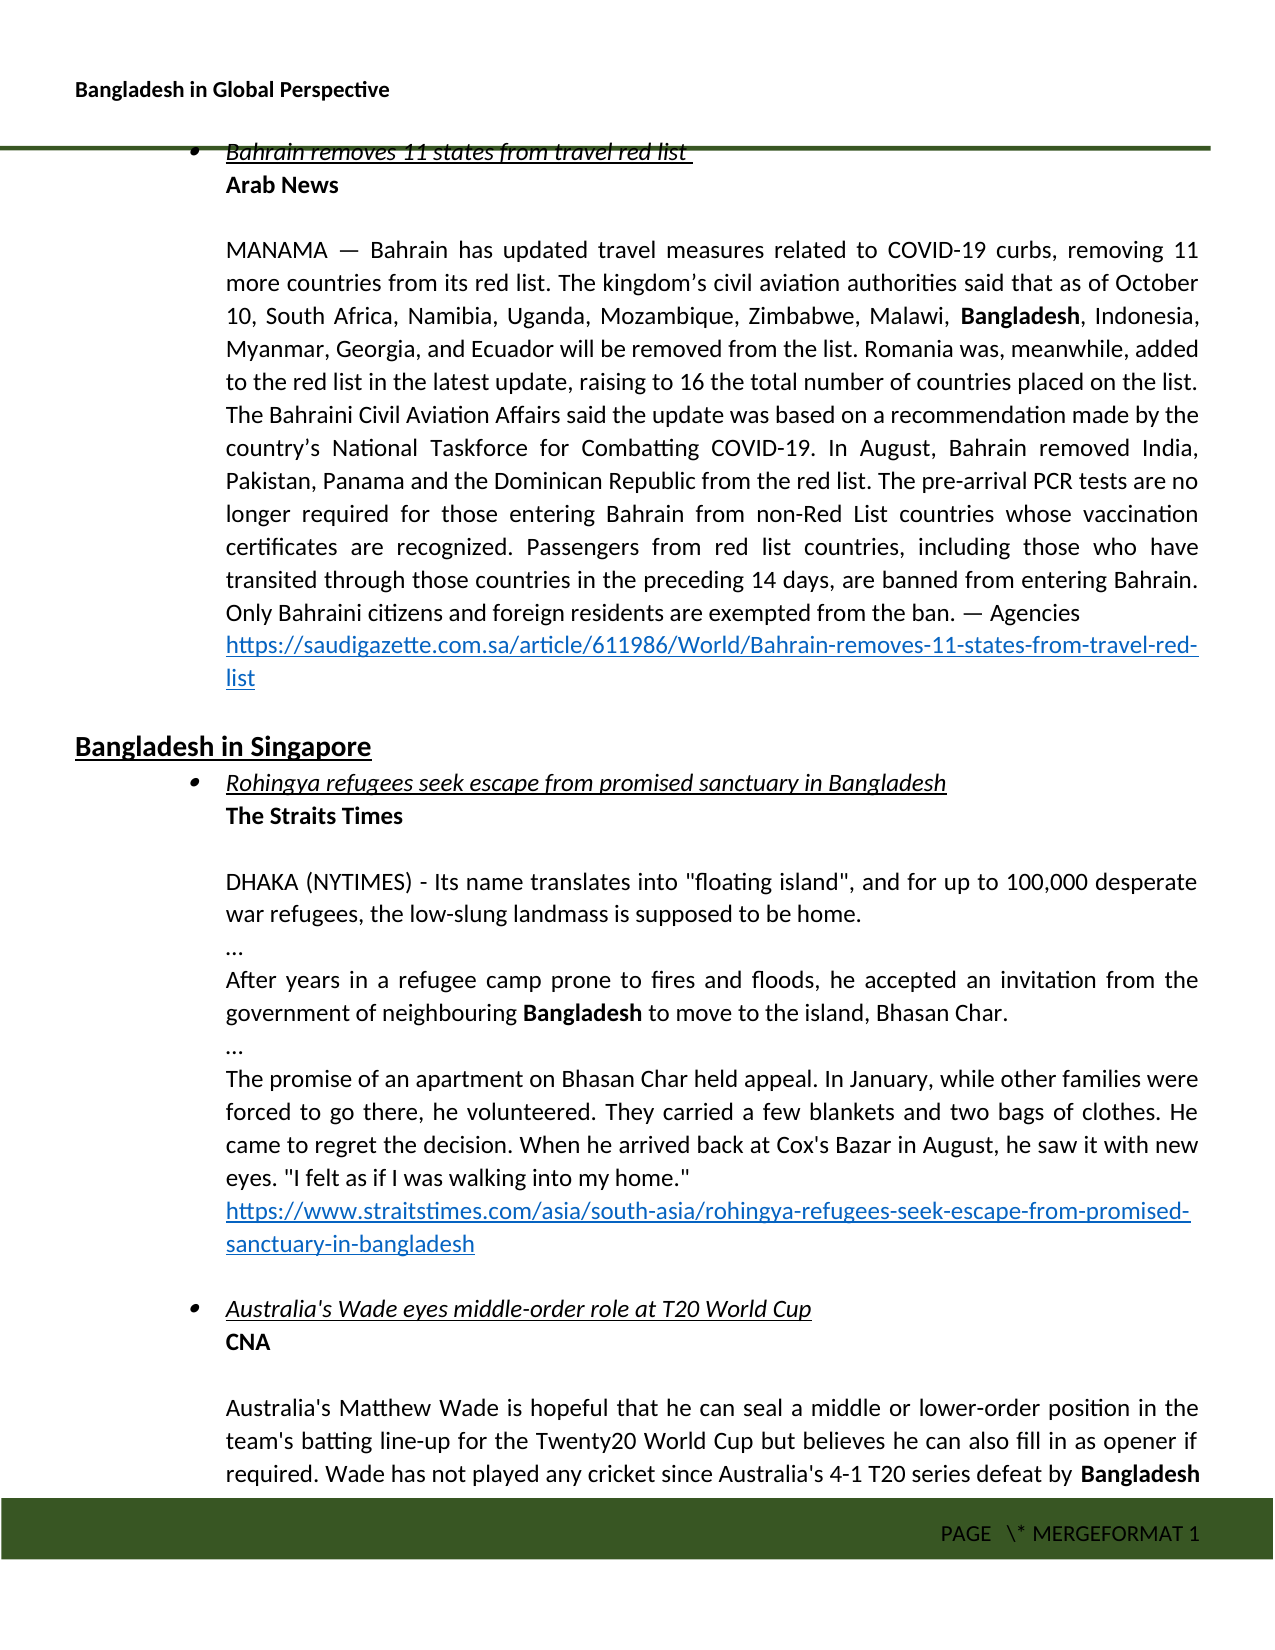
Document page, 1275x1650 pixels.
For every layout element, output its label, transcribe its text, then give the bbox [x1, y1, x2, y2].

text CNA [226, 1326, 1200, 1357]
text The Straits Times [226, 800, 1200, 830]
list Bahrain removes 11 states from travel red list [188, 136, 1200, 166]
list Rohingya refugees seek escape from promised sanctuary in Bangladesh [188, 767, 1200, 797]
text DHAKA (NYTIMES) - Its name translates into "floating island", and for up to 100,000 desperate war refugees, the low-slung landmass is supposed to be home. [226, 866, 1200, 929]
text MANAMA — Bahrain has updated travel measures related to COVID-19 curbs, removing 11 more countries from its red list. The kingdom’s civil aviation authorities said that as of October 10, South Africa, Namibia, Uganda, Mozambique, Zimbabwe, Malawi, Bangladesh, Indonesia, Myanmar, Georgia, and Ecuador will be removed from the list. Romania was, meanwhile, added to the red list in the latest update, raising to 16 the total number of countries placed on the list. The Bahraini Civil Aviation Affairs said the update was based on a recommendation made by the country’s National Taskforce for Combatting COVID-19. In August, Bahrain removed India, Pakistan, Panama and the Dominican Republic from the red list. The pre-arrival PCR tests are no longer required for those entering Bahrain from non-Red List countries whose vaccination certificates are recognized. Passengers from red list countries, including those who have transited through those countries in the preceding 14 days, are banned from entering Bahrain. Only Bahraini citizens and foreign residents are exempted from the ban. — Agencies [226, 235, 1200, 627]
text … [226, 1030, 1200, 1061]
text Bangladesh in Singapore [75, 728, 1200, 764]
list Australia's Wade eyes middle-order role at T20 World Cup [188, 1293, 1200, 1324]
text https://saudigazette.com.sa/article/611986/World/Bahrain-removes-11-states-from-travel-red-list [226, 630, 1200, 693]
text The promise of an apartment on Bhasan Char held appeal. In January, while other families were forced to go there, he volunteered. They carried a few blankets and two bags of clothes. He came to regret the decision. When he arrived back at Cox's Bazar in August, he saw it with new eyes. "I felt as if I was walking into my home." [226, 1063, 1200, 1192]
text After years in a refugee camp prone to fires and floods, he accepted an invitation from the government of neighbouring Bangladesh to move to the island, Bhasan Char. [226, 964, 1200, 1028]
text Arab News [226, 169, 1200, 199]
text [226, 1392, 1200, 1489]
text https://www.straitstimes.com/asia/south-asia/rohingya-refugees-seek-escape-from-promised-sanctuary-in-bangladesh [226, 1195, 1200, 1258]
text … [226, 931, 1200, 962]
